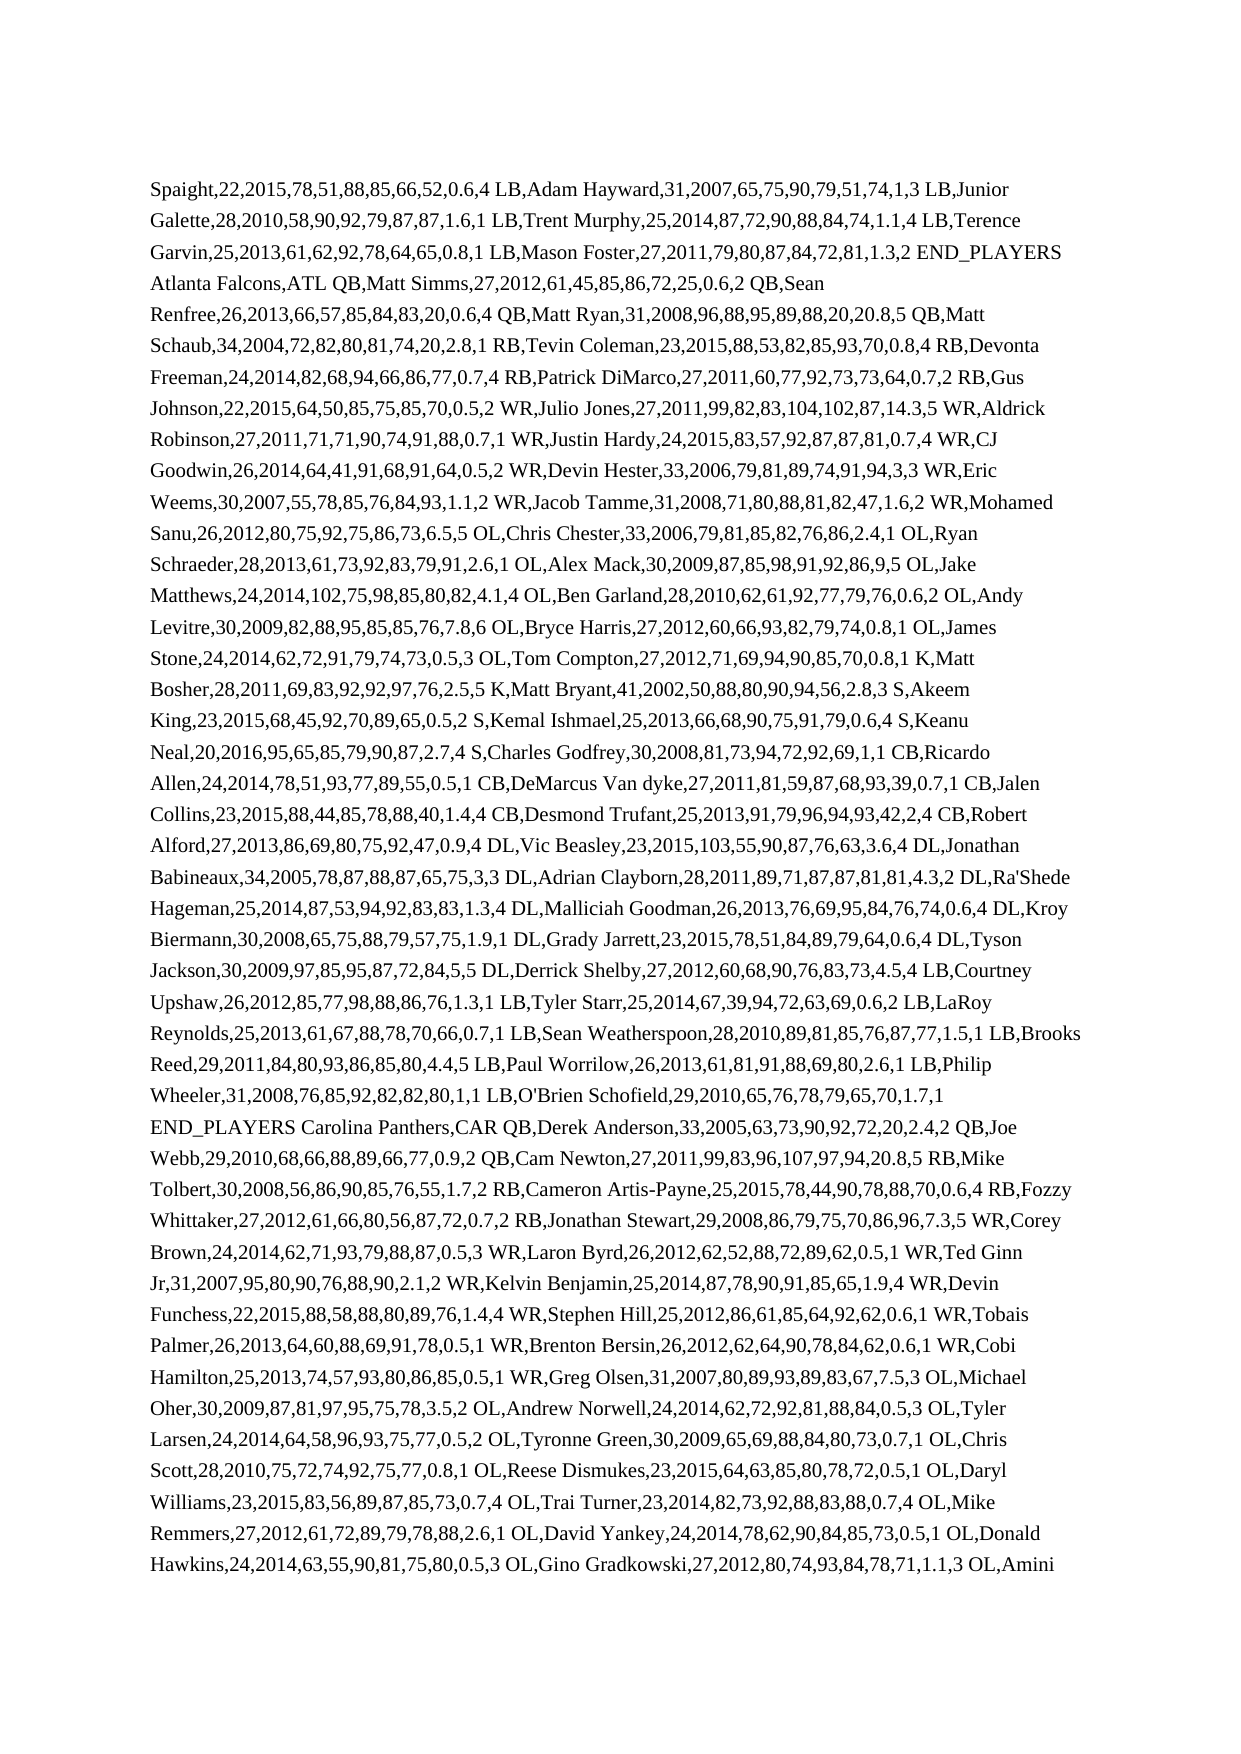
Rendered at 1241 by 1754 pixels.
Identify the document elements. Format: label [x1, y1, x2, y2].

text [150, 177, 1090, 1576]
